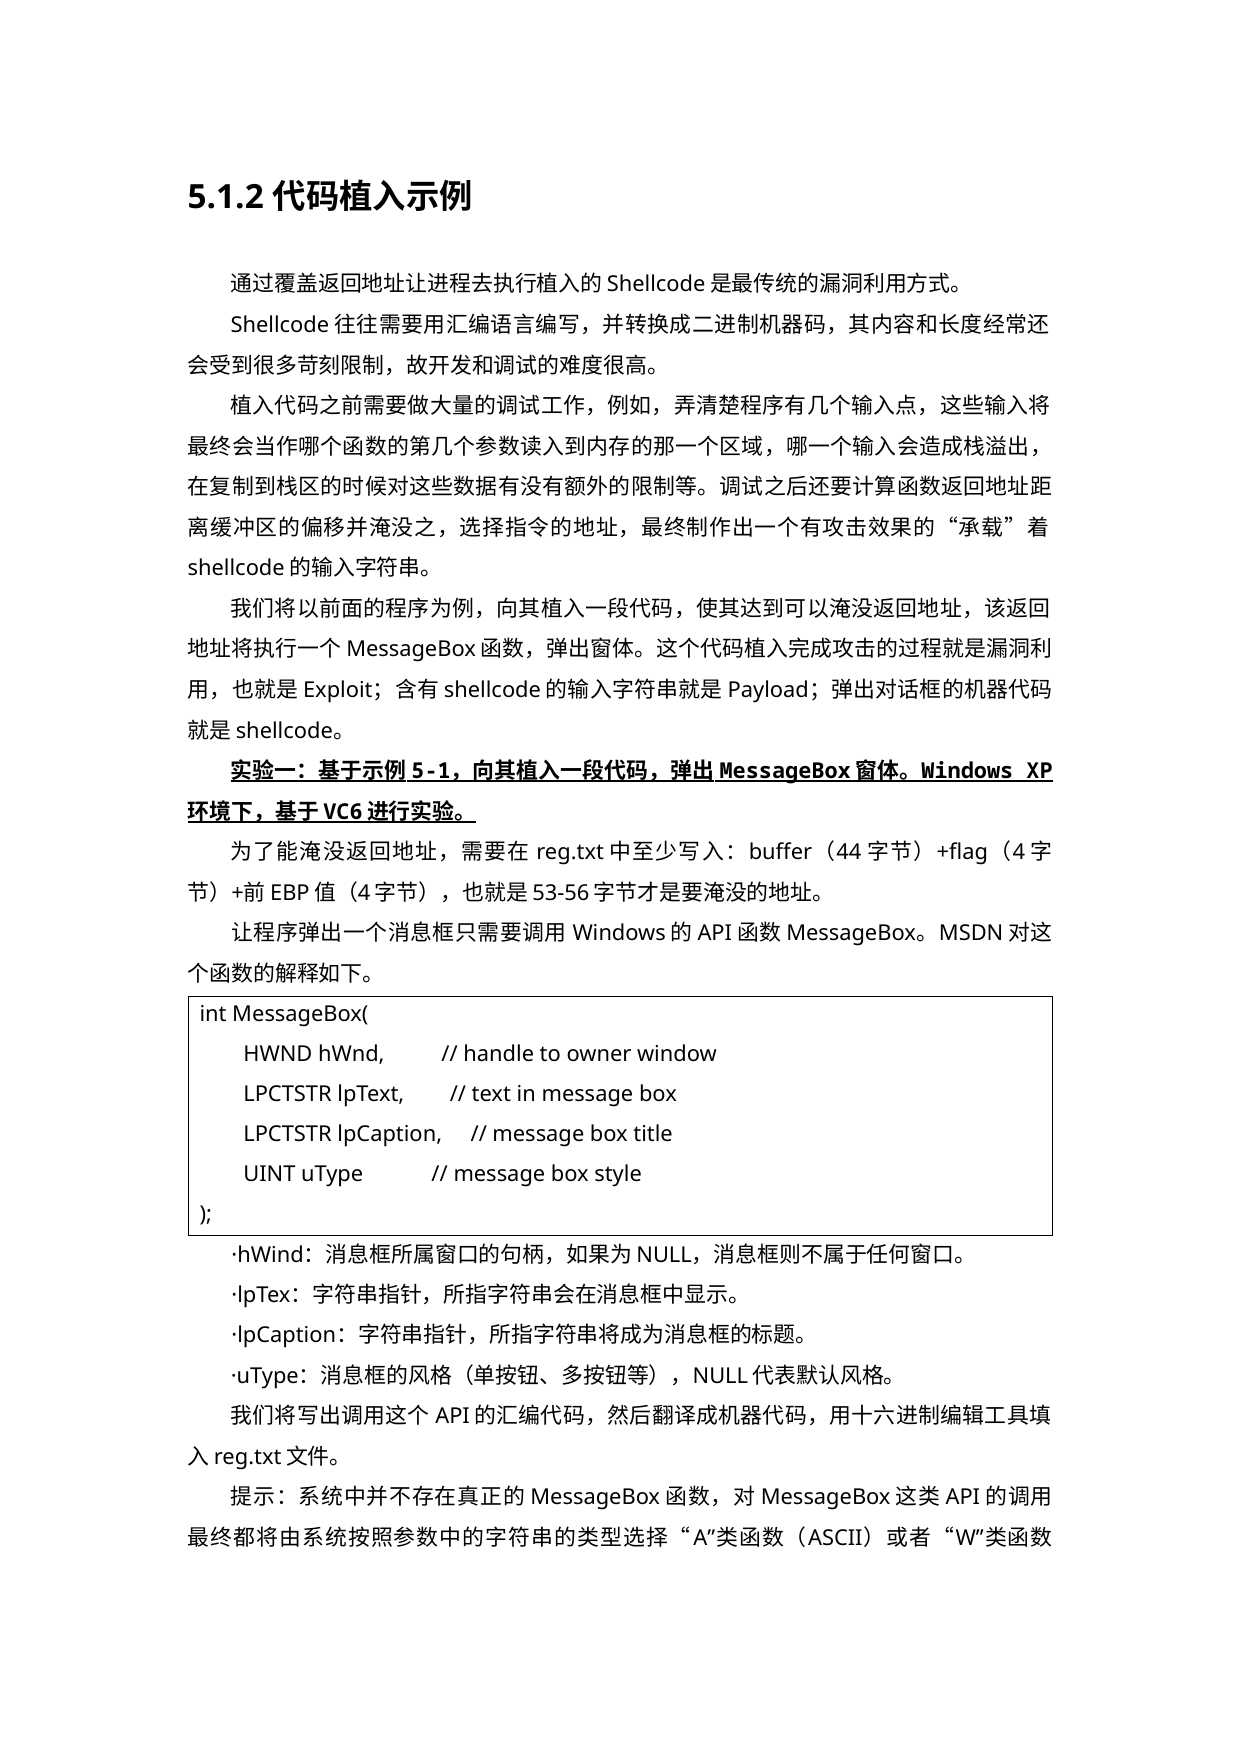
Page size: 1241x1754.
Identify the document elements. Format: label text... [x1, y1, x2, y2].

text Shellcode往往需要用汇编语言编写，并转换成二进制机器码，其内容和长度经常还会受到很多苛刻限制，故开发和调试的难度很高。 [187, 307, 1053, 380]
table_header int MessageBox( HWND hWnd, // handle to owner window LPCTSTR lpText, // text in message box LPCTSTR lpCaption, // message box title UINT uType // message box style ); [189, 997, 1052, 1235]
text 让程序弹出一个消息框只需要调用Windows的API函数MessageBox。MSDN对这个函数的解释如下。 [187, 915, 1053, 988]
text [187, 1479, 1053, 1552]
text 我们将写出调用这个API的汇编代码，然后翻译成机器代码，用十六进制编辑工具填入reg.txt文件。 [187, 1398, 1053, 1471]
text 通过覆盖返回地址让进程去执行植入的Shellcode是最传统的漏洞利用方式。 [187, 266, 1053, 299]
text ·uType：消息框的风格（单按钮、多按钮等），NULL代表默认风格。 [187, 1357, 1053, 1390]
text 为了能淹没返回地址，需要在reg.txt中至少写入：buffer（44字节）+flag（4字节）+前EBP值（4字节），也就是53-56字节才是要淹没的地址。 [187, 834, 1053, 907]
subtitle 代码植入示例 [187, 162, 1053, 227]
text ·lpTex：字符串指针，所指字符串会在消息框中显示。 [187, 1277, 1053, 1309]
text 植入代码之前需要做大量的调试工作，例如，弄清楚程序有几个输入点，这些输入将最终会当作哪个函数的第几个参数读入到内存的那一个区域，哪一个输入会造成栈溢出，在复制到栈区的时候对这些数据有没有额外的限制等。调试之后还要计算函数返回地址距离缓冲区的偏移并淹没之，选择指令的地址，最终制作出一个有攻击效果的“承载”着shellcode的输入字符串。 [187, 388, 1053, 583]
text ·hWind：消息框所属窗口的句柄，如果为NULL，消息框则不属于任何窗口。 [187, 1236, 1053, 1269]
text ·lpCaption：字符串指针，所指字符串将成为消息框的标题。 [187, 1317, 1053, 1349]
text 我们将以前面的程序为例，向其植入一段代码，使其达到可以淹没返回地址，该返回地址将执行一个MessageBox函数，弹出窗体。这个代码植入完成攻击的过程就是漏洞利用，也就是Exploit；含有shellcode的输入字符串就是Payload；弹出对话框的机器代码就是shellcode。 [187, 591, 1053, 745]
text 实验一：基于示例5-1，向其植入一段代码，弹出MessageBox窗体。Windows XP环境下，基于VC6进行实验。 [187, 753, 1053, 826]
